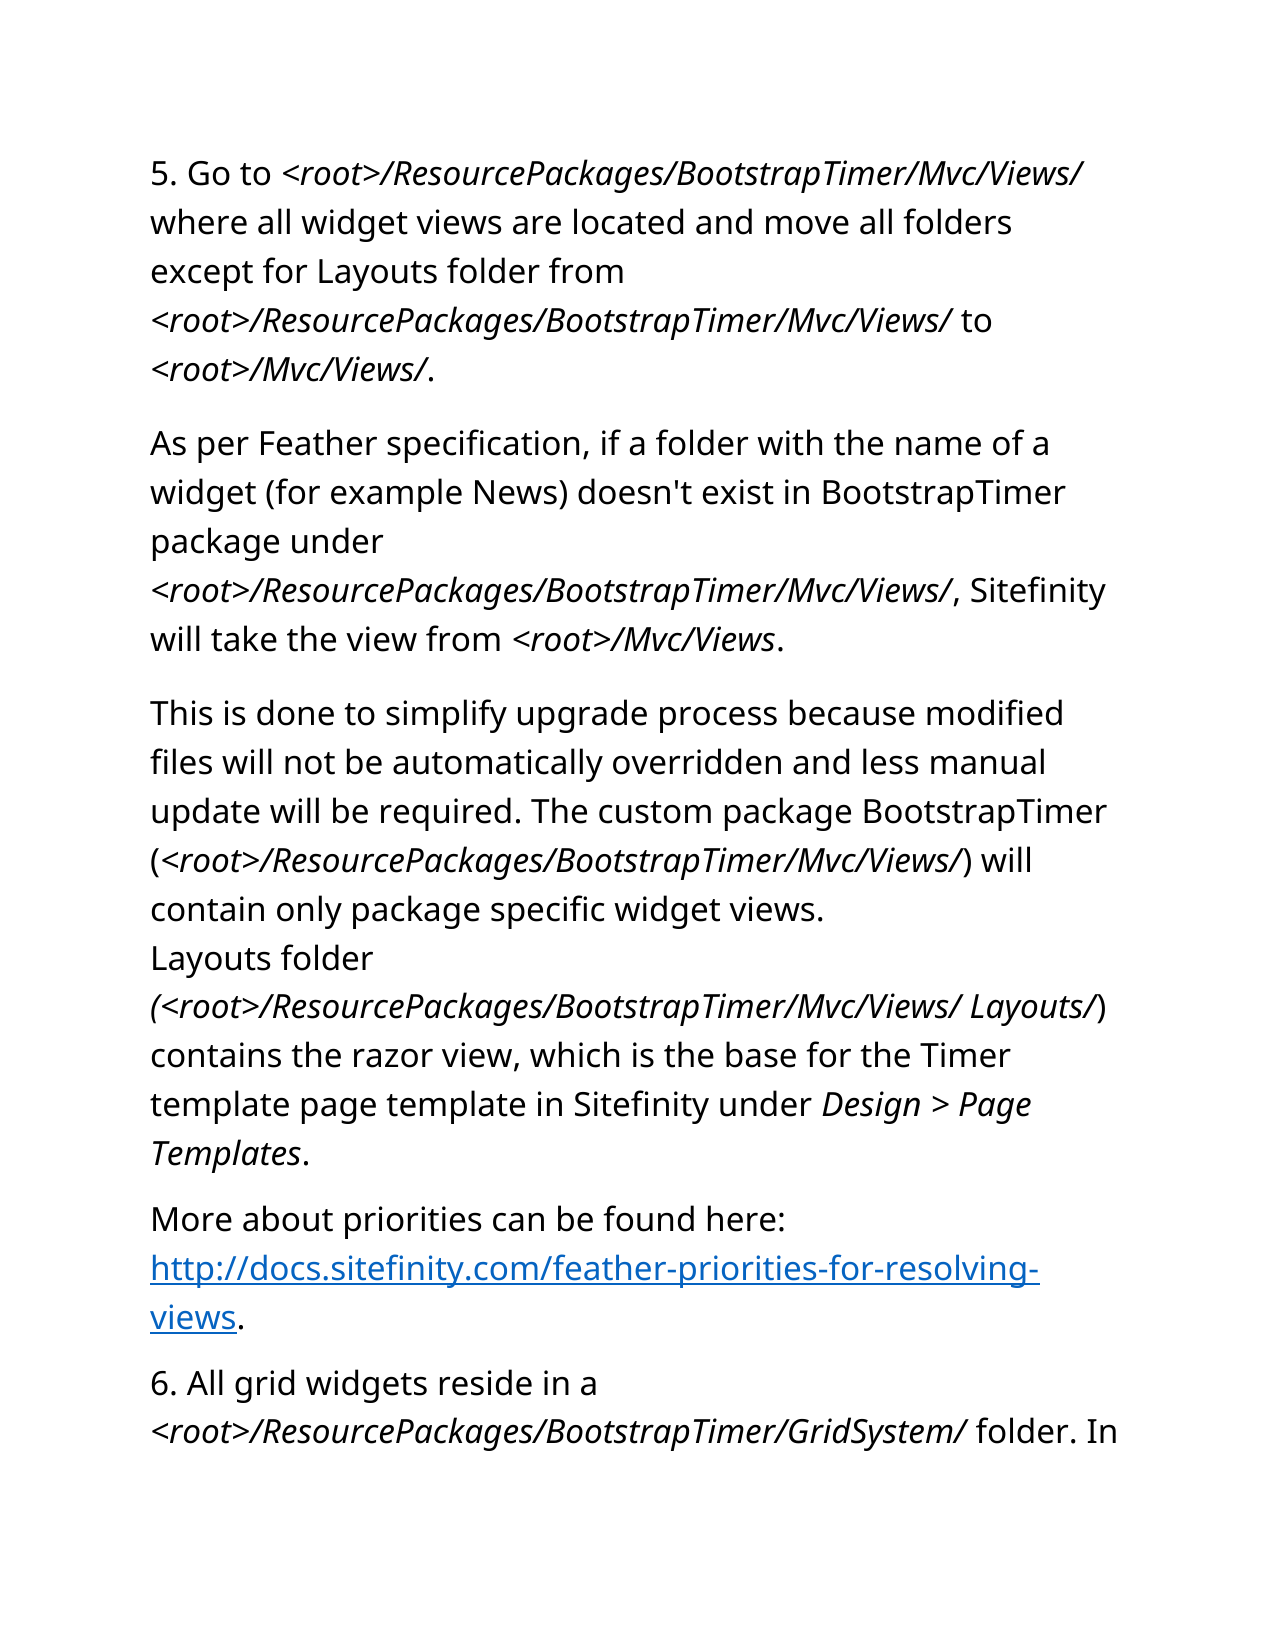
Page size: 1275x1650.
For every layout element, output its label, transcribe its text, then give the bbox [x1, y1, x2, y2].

subtitle This is done to simplify upgrade process because modified files will not be automatically overridden and less manual update will be required. The custom package BootstrapTimer (<root>/ResourcePackages/BootstrapTimer/Mvc/Views/) will contain only package specific widget views. [150, 689, 1125, 931]
text Layouts folder (<root>/ResourcePackages/BootstrapTimer/Mvc/Views/ Layouts/) contains the razor view, which is the base for the Timer template page template in Sitefinity under Design > Page Templates. [150, 934, 1125, 1176]
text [150, 1359, 1125, 1454]
text 5. Go to <root>/ResourcePackages/BootstrapTimer/Mvc/Views/ where all widget views are located and move all folders except for Layouts folder from <root>/ResourcePackages/BootstrapTimer/Mvc/Views/ to <root>/Mvc/Views/. [150, 150, 1125, 391]
subtitle As per Feather specification, if a folder with the name of a widget (for example News) doesn't exist in BootstrapTimer package under <root>/ResourcePackages/BootstrapTimer/Mvc/Views/, Sitefinity will take the view from <root>/Mvc/Views. [150, 420, 1125, 661]
text More about priorities can be found here: http://docs.sitefinity.com/feather-priorities-for-resolving-views. [150, 1196, 1125, 1339]
